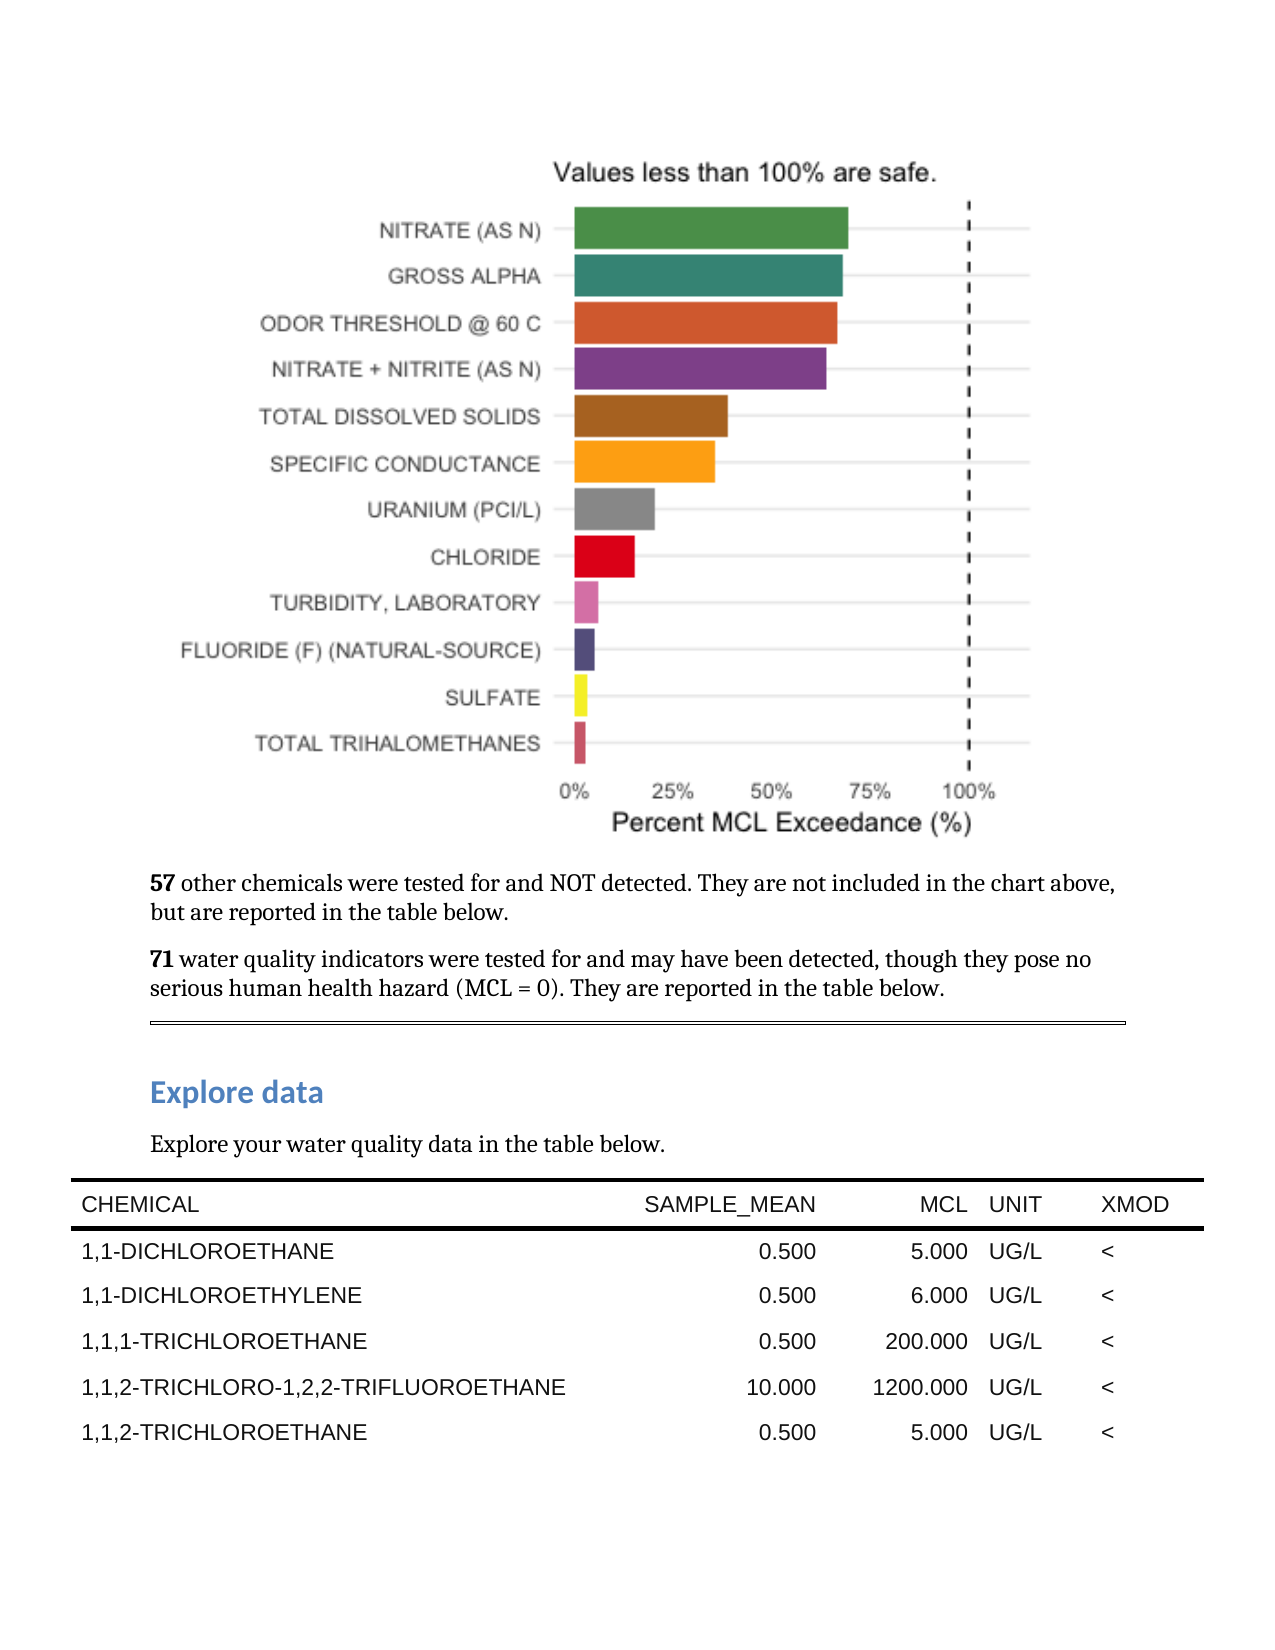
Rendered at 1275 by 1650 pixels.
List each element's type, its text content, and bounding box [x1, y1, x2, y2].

table_cell 1200.000 [826, 1364, 978, 1410]
table_header XMOD [1090, 1182, 1204, 1226]
table_cell 1,1-DICHLOROETHYLENE [71, 1272, 614, 1318]
table_cell UG/L [978, 1272, 1090, 1318]
table_cell 1,1,2-TRICHLOROETHANE [71, 1410, 614, 1456]
text Explore your water quality data in the table below. [150, 1130, 1125, 1159]
table_cell UG/L [978, 1318, 1090, 1364]
table_cell 200.000 [826, 1318, 978, 1364]
table_header UNIT [978, 1182, 1090, 1226]
table_cell 0.500 [614, 1318, 826, 1364]
table_cell < [1090, 1231, 1204, 1272]
table_cell UG/L [978, 1231, 1090, 1272]
table_cell < [1090, 1364, 1204, 1410]
table_cell UG/L [978, 1410, 1090, 1456]
table_cell 1,1-DICHLOROETHANE [71, 1231, 614, 1272]
table_header SAMPLE_MEAN [614, 1182, 826, 1226]
table_cell 5.000 [826, 1410, 978, 1456]
table_cell 1,1,1-TRICHLOROETHANE [71, 1318, 614, 1364]
table_header MCL [826, 1182, 978, 1226]
table_header CHEMICAL [71, 1182, 614, 1226]
table_cell 1,1,2-TRICHLORO-1,2,2-TRIFLUOROETHANE [71, 1364, 614, 1410]
table_cell 5.000 [826, 1231, 978, 1272]
table_cell 6.000 [826, 1272, 978, 1318]
table_cell 0.500 [614, 1272, 826, 1318]
table_cell < [1090, 1410, 1204, 1456]
subtitle Explore data [150, 1071, 1125, 1112]
table_cell UG/L [978, 1364, 1090, 1410]
table_cell 0.500 [614, 1231, 826, 1272]
table_cell 10.000 [614, 1364, 826, 1410]
text 71 water quality indicators were tested for and may have been detected, though they pose no serious human health hazard (MCL = 0). They are reported in the table below. [150, 945, 1125, 1002]
table_cell < [1090, 1318, 1204, 1364]
picture [168, 150, 1044, 850]
table_cell 0.500 [614, 1410, 826, 1456]
text 57 other chemicals were tested for and NOT detected. They are not included in the chart above, but are reported in the table below. [150, 869, 1125, 926]
table_cell < [1090, 1272, 1204, 1318]
